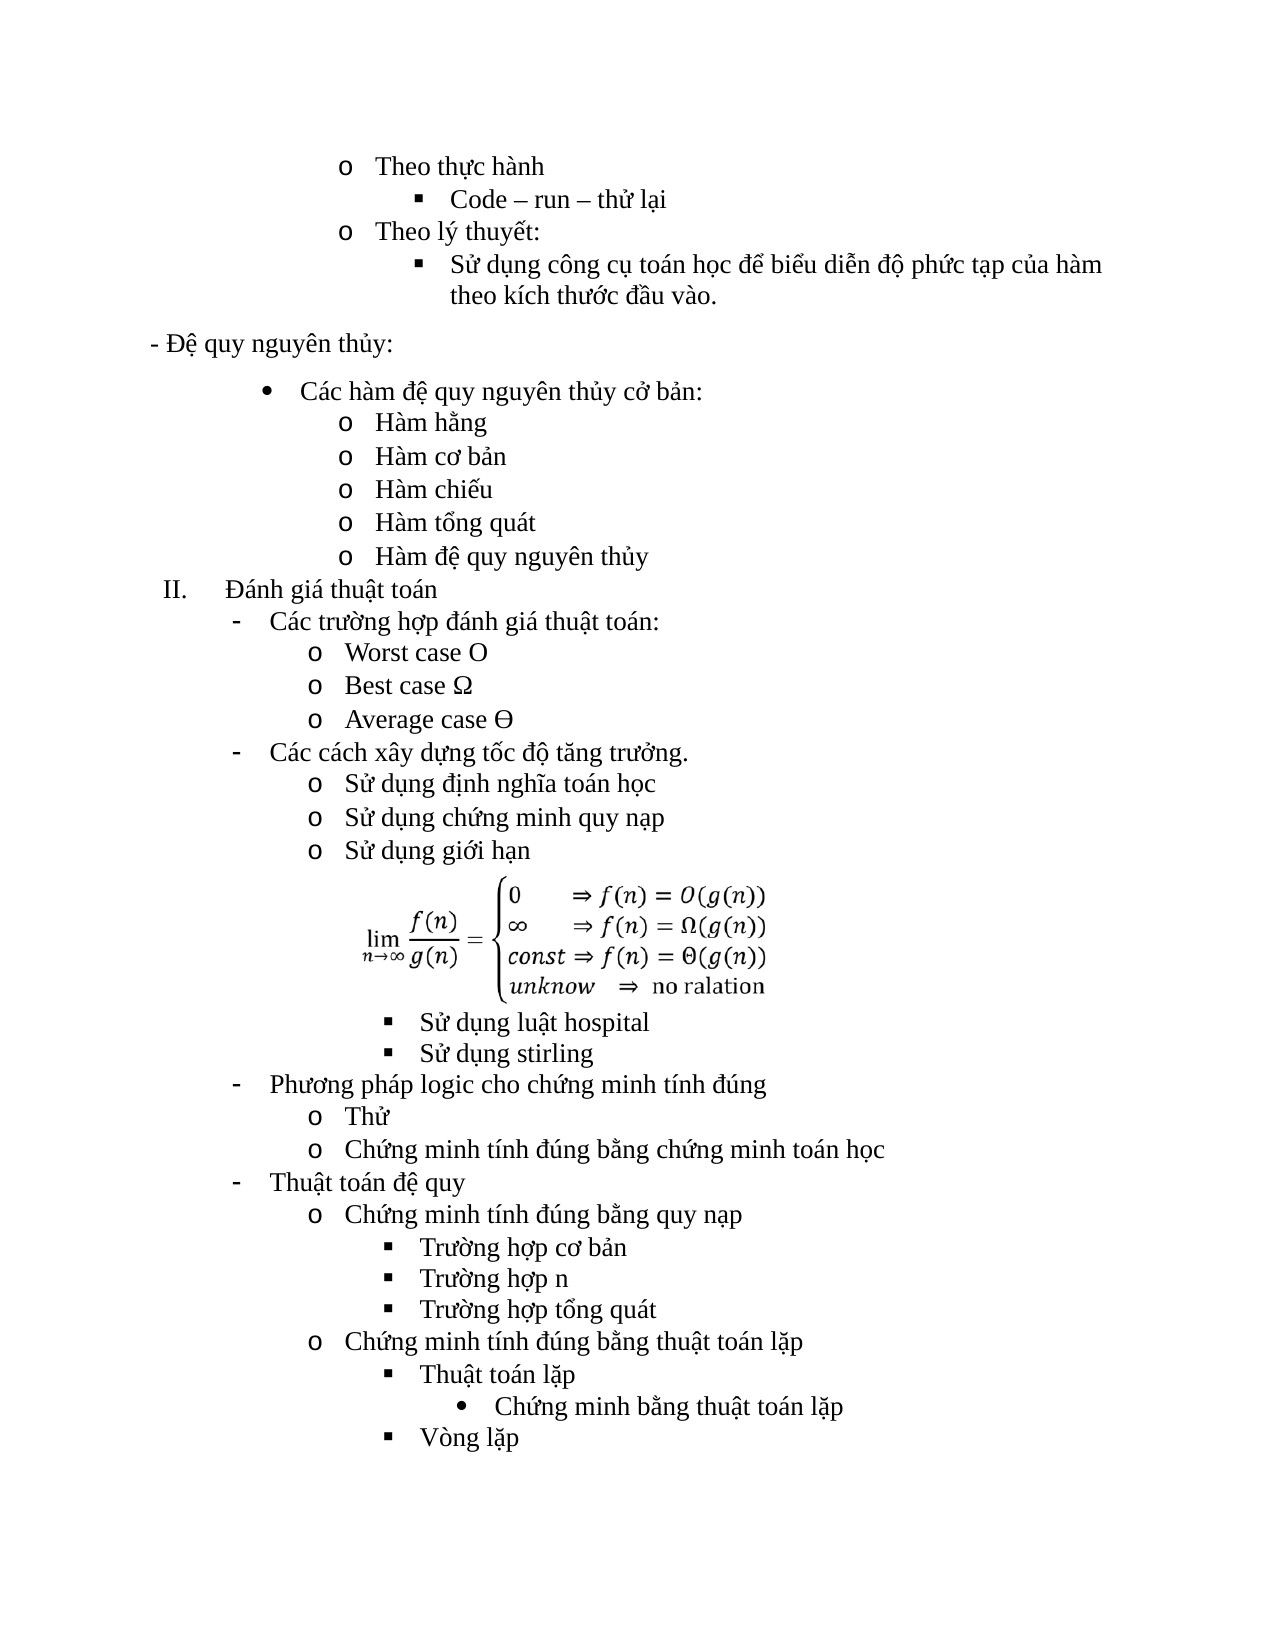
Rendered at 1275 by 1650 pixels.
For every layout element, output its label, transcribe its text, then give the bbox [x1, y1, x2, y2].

list Trường hợp tổng quát [382, 1294, 1125, 1325]
list Chứng minh tính đúng bằng chứng minh toán học [307, 1133, 1125, 1166]
list Phương pháp logic cho chứng minh tính đúng [232, 1068, 1125, 1099]
list Best case Ω [307, 669, 1125, 703]
list Các hàm đệ quy nguyên thủy cở bản: [262, 375, 1125, 406]
list Average case Ө [307, 703, 1125, 736]
text - Đệ quy nguyên thủy: [150, 327, 1125, 358]
list Hàm cơ bản [337, 440, 1125, 473]
list Sử dụng chứng minh quy nạp [307, 801, 1125, 834]
list Thuật toán lặp [382, 1358, 1125, 1389]
list Theo lý thuyết: [337, 215, 1125, 248]
list Sử dụng công cụ toán học để biểu diễn độ phức tạp của hàm theo kích thước đầu vào. [412, 248, 1125, 311]
list Hàm tổng quát [337, 507, 1125, 540]
list Hàm chiếu [337, 473, 1125, 507]
list Worst case O [307, 636, 1125, 669]
picture [346, 869, 796, 1006]
list Theo thực hành [337, 150, 1125, 183]
list Thuật toán đệ quy [232, 1166, 1125, 1198]
list Đánh giá thuật toán [187, 573, 1125, 604]
list Các cách xây dựng tốc độ tăng trưởng. [232, 736, 1125, 767]
list Trường hợp n [382, 1262, 1125, 1294]
list Vòng lặp [382, 1421, 1125, 1452]
list Thử [307, 1099, 1125, 1133]
list Code – run – thử lại [412, 183, 1125, 215]
list Hàm đệ quy nguyên thủy [337, 540, 1125, 573]
list Các trường hợp đánh giá thuật toán: [232, 604, 1125, 636]
list Chứng minh tính đúng bằng quy nạp [307, 1198, 1125, 1231]
list Trường hợp cơ bản [382, 1231, 1125, 1262]
list Chứng minh tính đúng bằng thuật toán lặp [307, 1325, 1125, 1358]
list Chứng minh bằng thuật toán lặp [457, 1389, 1125, 1421]
list Hàm hằng [337, 406, 1125, 440]
list Sử dụng stirling [382, 1037, 1125, 1068]
list Sử dụng định nghĩa toán học [307, 767, 1125, 801]
list Sử dụng giới hạn [307, 834, 1125, 868]
